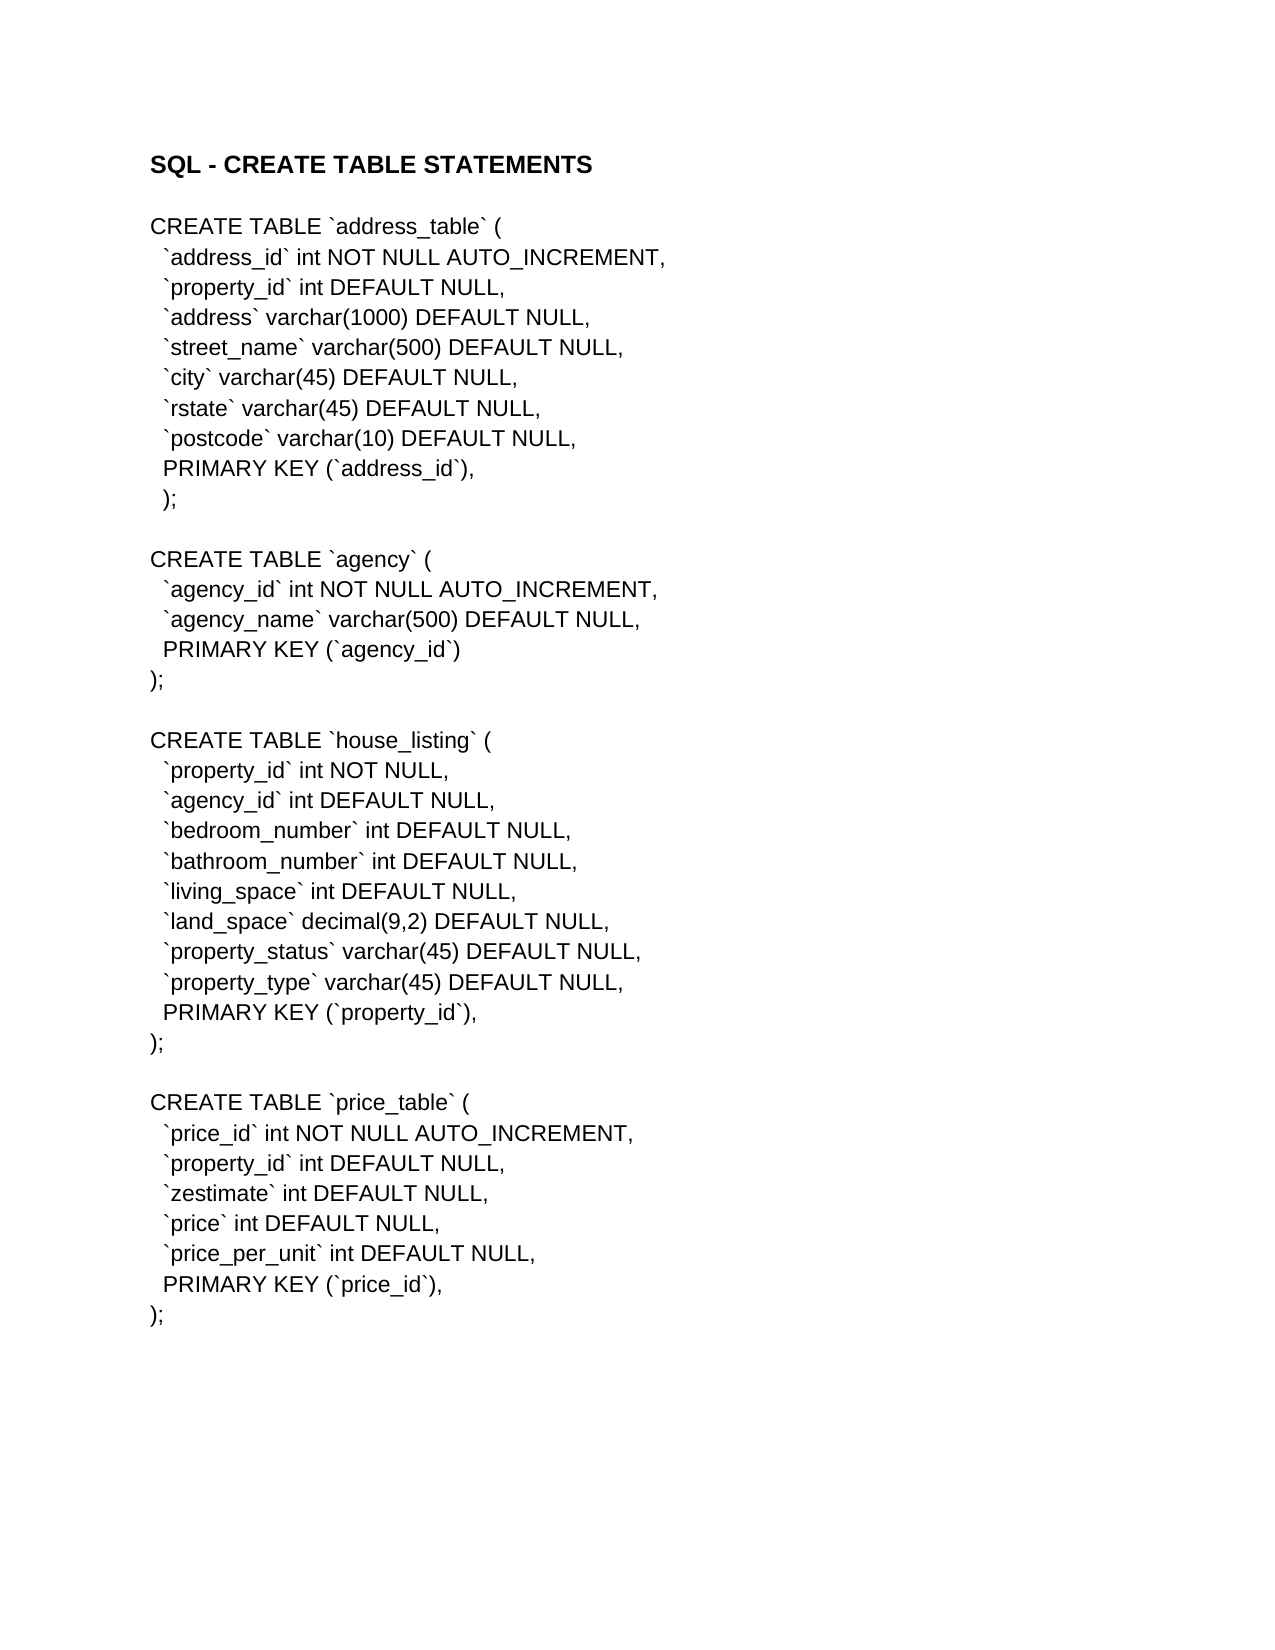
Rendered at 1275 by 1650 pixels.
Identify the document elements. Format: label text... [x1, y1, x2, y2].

text `bathroom_number` int DEFAULT NULL, [150, 848, 1125, 874]
text `property_id` int NOT NULL, [150, 757, 1125, 783]
text `agency_name` varchar(500) DEFAULT NULL, [150, 606, 1125, 632]
text `land_space` decimal(9,2) DEFAULT NULL, [150, 908, 1125, 934]
text `agency_id` int DEFAULT NULL, [150, 787, 1125, 813]
text `street_name` varchar(500) DEFAULT NULL, [150, 334, 1125, 360]
text `price` int DEFAULT NULL, [150, 1210, 1125, 1236]
text CREATE TABLE `address_table` ( [150, 213, 1125, 239]
text CREATE TABLE `house_listing` ( [150, 727, 1125, 753]
text `city` varchar(45) DEFAULT NULL, [150, 364, 1125, 391]
text PRIMARY KEY (`price_id`), [150, 1271, 1125, 1297]
text ); [150, 1301, 1125, 1327]
text `living_space` int DEFAULT NULL, [150, 878, 1125, 904]
text ); [150, 485, 1125, 511]
text `price_id` int NOT NULL AUTO_INCREMENT, [150, 1119, 1125, 1146]
text PRIMARY KEY (`property_id`), [150, 999, 1125, 1025]
text `property_id` int DEFAULT NULL, [150, 1150, 1125, 1176]
text `property_type` varchar(45) DEFAULT NULL, [150, 968, 1125, 995]
text `agency_id` int NOT NULL AUTO_INCREMENT, [150, 576, 1125, 602]
text CREATE TABLE `agency` ( [150, 546, 1125, 572]
text ); [150, 666, 1125, 693]
text CREATE TABLE `price_table` ( [150, 1089, 1125, 1116]
text `postcode` varchar(10) DEFAULT NULL, [150, 425, 1125, 451]
text `rstate` varchar(45) DEFAULT NULL, [150, 394, 1125, 421]
text PRIMARY KEY (`address_id`), [150, 455, 1125, 481]
text `price_per_unit` int DEFAULT NULL, [150, 1240, 1125, 1267]
text `bedroom_number` int DEFAULT NULL, [150, 817, 1125, 844]
text `address_id` int NOT NULL AUTO_INCREMENT, [150, 243, 1125, 270]
text PRIMARY KEY (`agency_id`) [150, 636, 1125, 662]
text `address` varchar(1000) DEFAULT NULL, [150, 304, 1125, 330]
text `property_id` int DEFAULT NULL, [150, 274, 1125, 300]
text `zestimate` int DEFAULT NULL, [150, 1180, 1125, 1206]
text ); [150, 1029, 1125, 1055]
text SQL - CREATE TABLE STATEMENTS [150, 150, 1125, 179]
text `property_status` varchar(45) DEFAULT NULL, [150, 938, 1125, 964]
